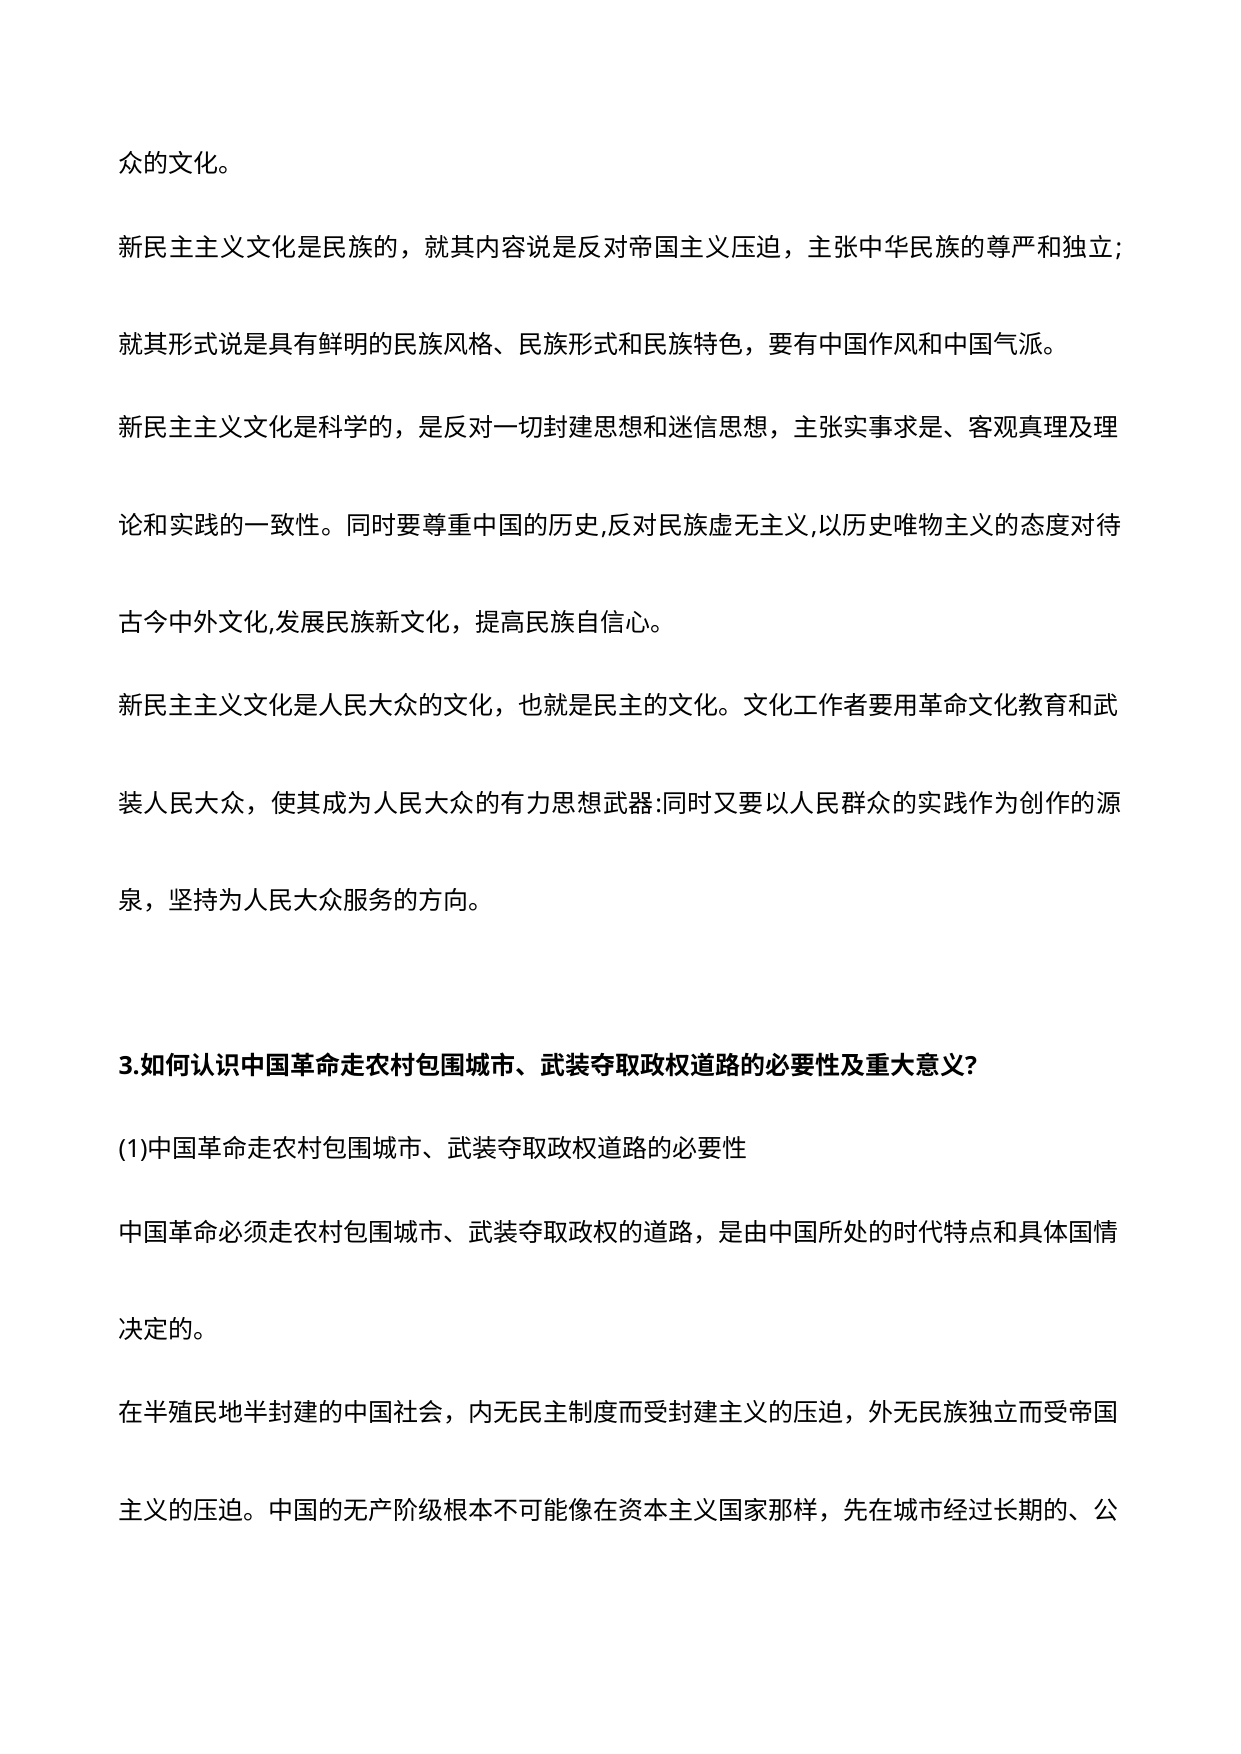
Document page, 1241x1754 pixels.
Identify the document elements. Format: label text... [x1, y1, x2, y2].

text 新民主主义文化是科学的，是反对一切封建思想和迷信思想，主张实事求是、客观真理及理论和实践的一致性。同时要尊重中国的历史,反对民族虚无主义,以历史唯物主义的态度对待古今中外文化,发展民族新文化，提高民族自信心。 [118, 393, 1122, 653]
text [118, 1378, 1122, 1541]
text 新民主主义文化是民族的，就其内容说是反对帝国主义压迫，主张中华民族的尊严和独立;就其形式说是具有鲜明的民族风格、民族形式和民族特色，要有中国作风和中国气派。 [118, 213, 1122, 375]
text 新民主主义文化是人民大众的文化，也就是民主的文化。文化工作者要用革命文化教育和武装人民大众，使其成为人民大众的有力思想武器:同时又要以人民群众的实践作为创作的源泉，坚持为人民大众服务的方向。 [118, 671, 1122, 931]
text (1)中国革命走农村包围城市、武装夺取政权道路的必要性 [118, 1114, 1122, 1179]
text 3.如何认识中国革命走农村包围城市、武装夺取政权道路的必要性及重大意义? [118, 1031, 1122, 1096]
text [118, 129, 1122, 194]
text 中国革命必须走农村包围城市、武装夺取政权的道路，是由中国所处的时代特点和具体国情决定的。 [118, 1198, 1122, 1360]
